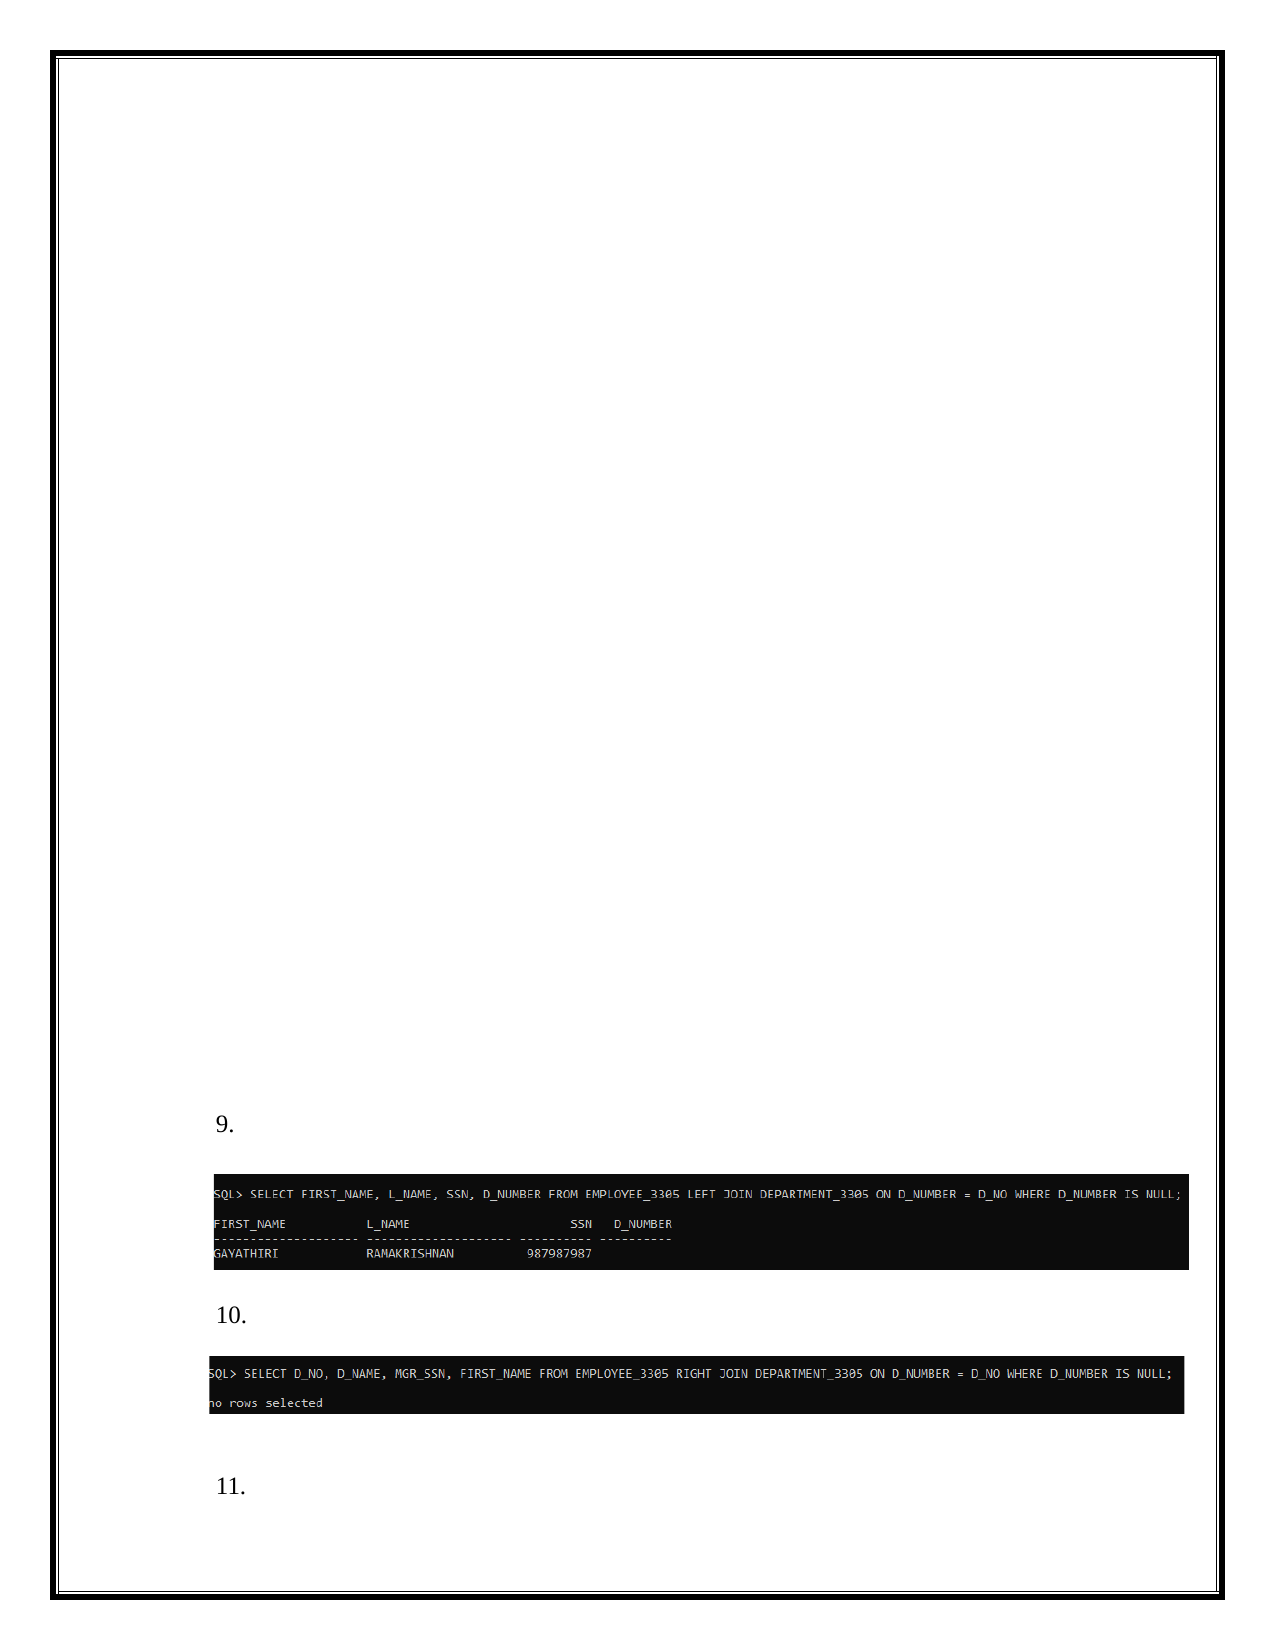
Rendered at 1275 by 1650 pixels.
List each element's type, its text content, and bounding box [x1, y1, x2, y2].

picture [209, 1356, 1185, 1414]
text 10. [150, 1301, 1125, 1329]
text 9. [150, 1109, 1125, 1138]
picture [213, 1174, 1189, 1270]
list 11. [150, 1471, 1125, 1499]
